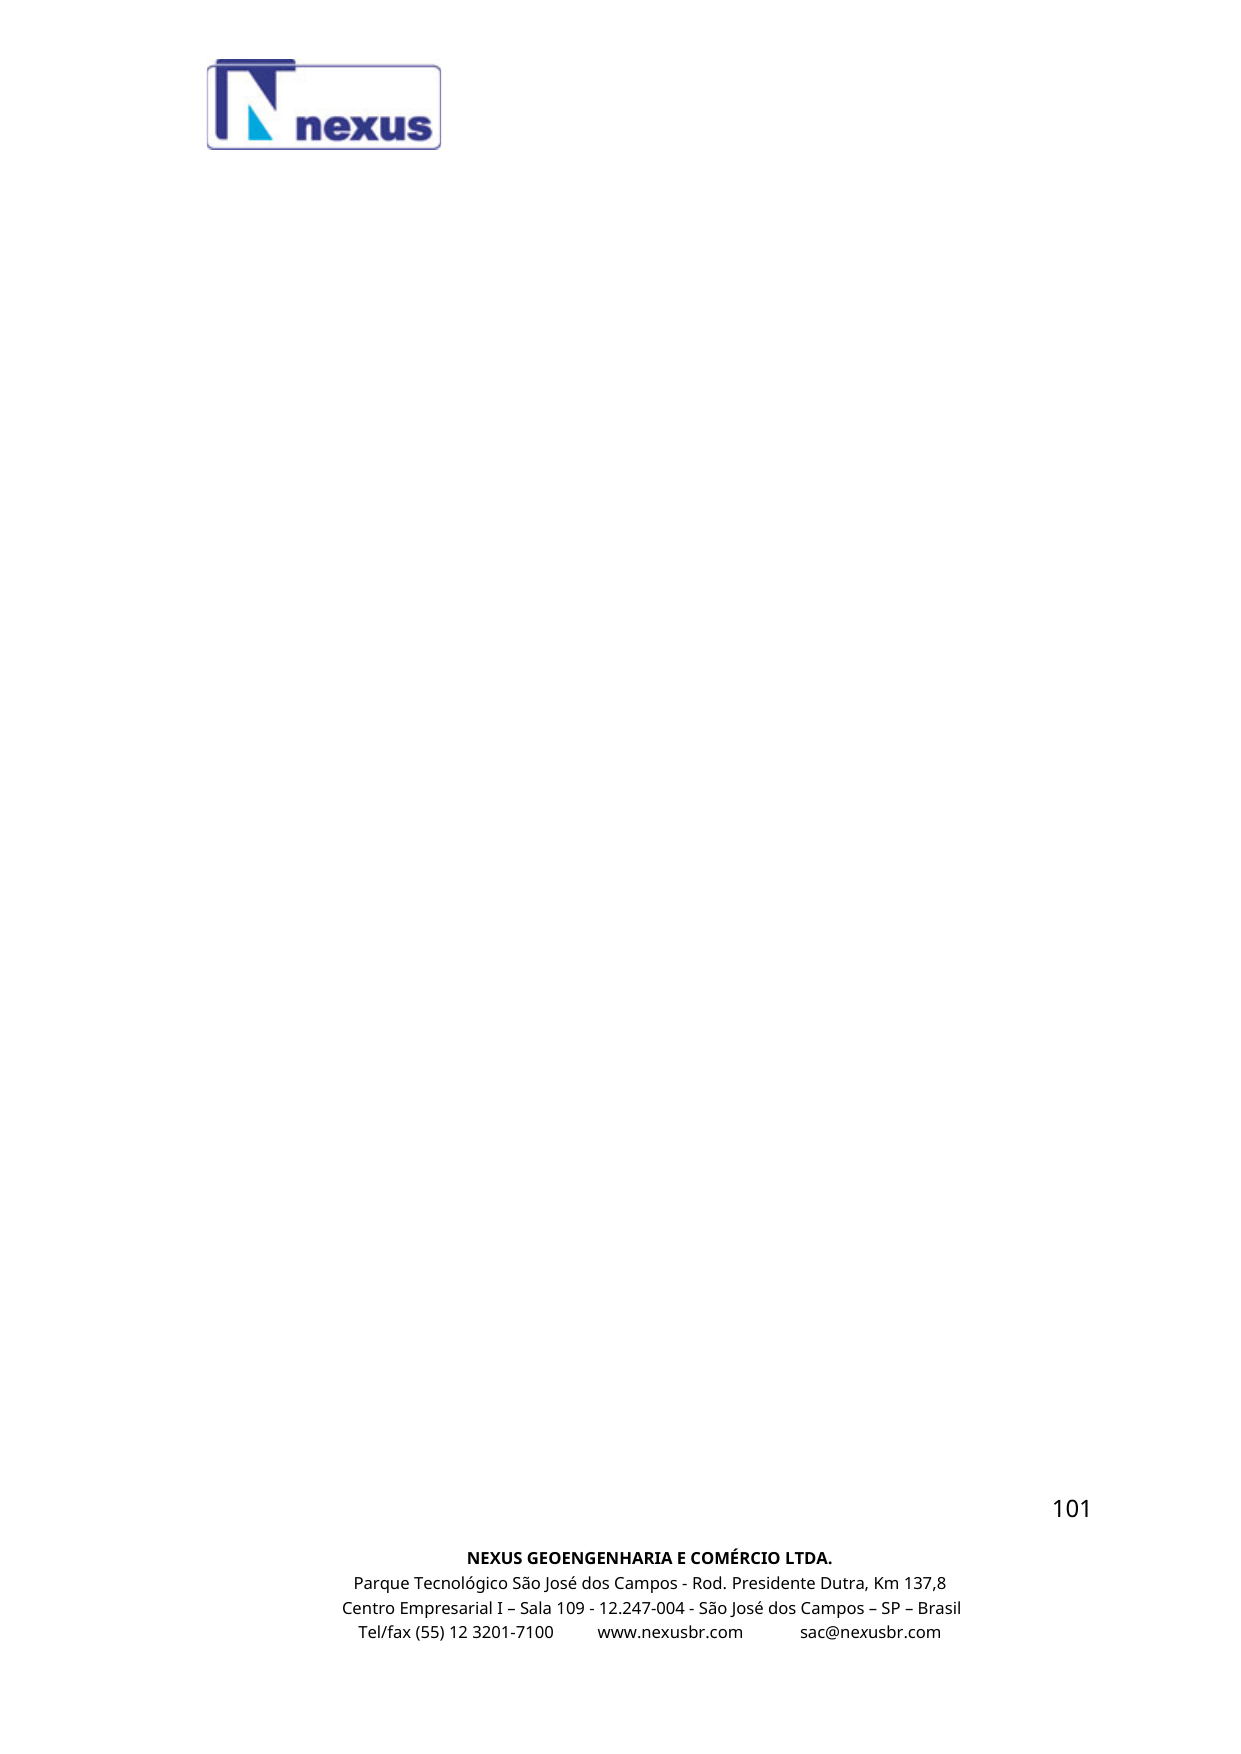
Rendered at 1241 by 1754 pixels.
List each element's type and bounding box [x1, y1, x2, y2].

picture [206, 59, 442, 150]
